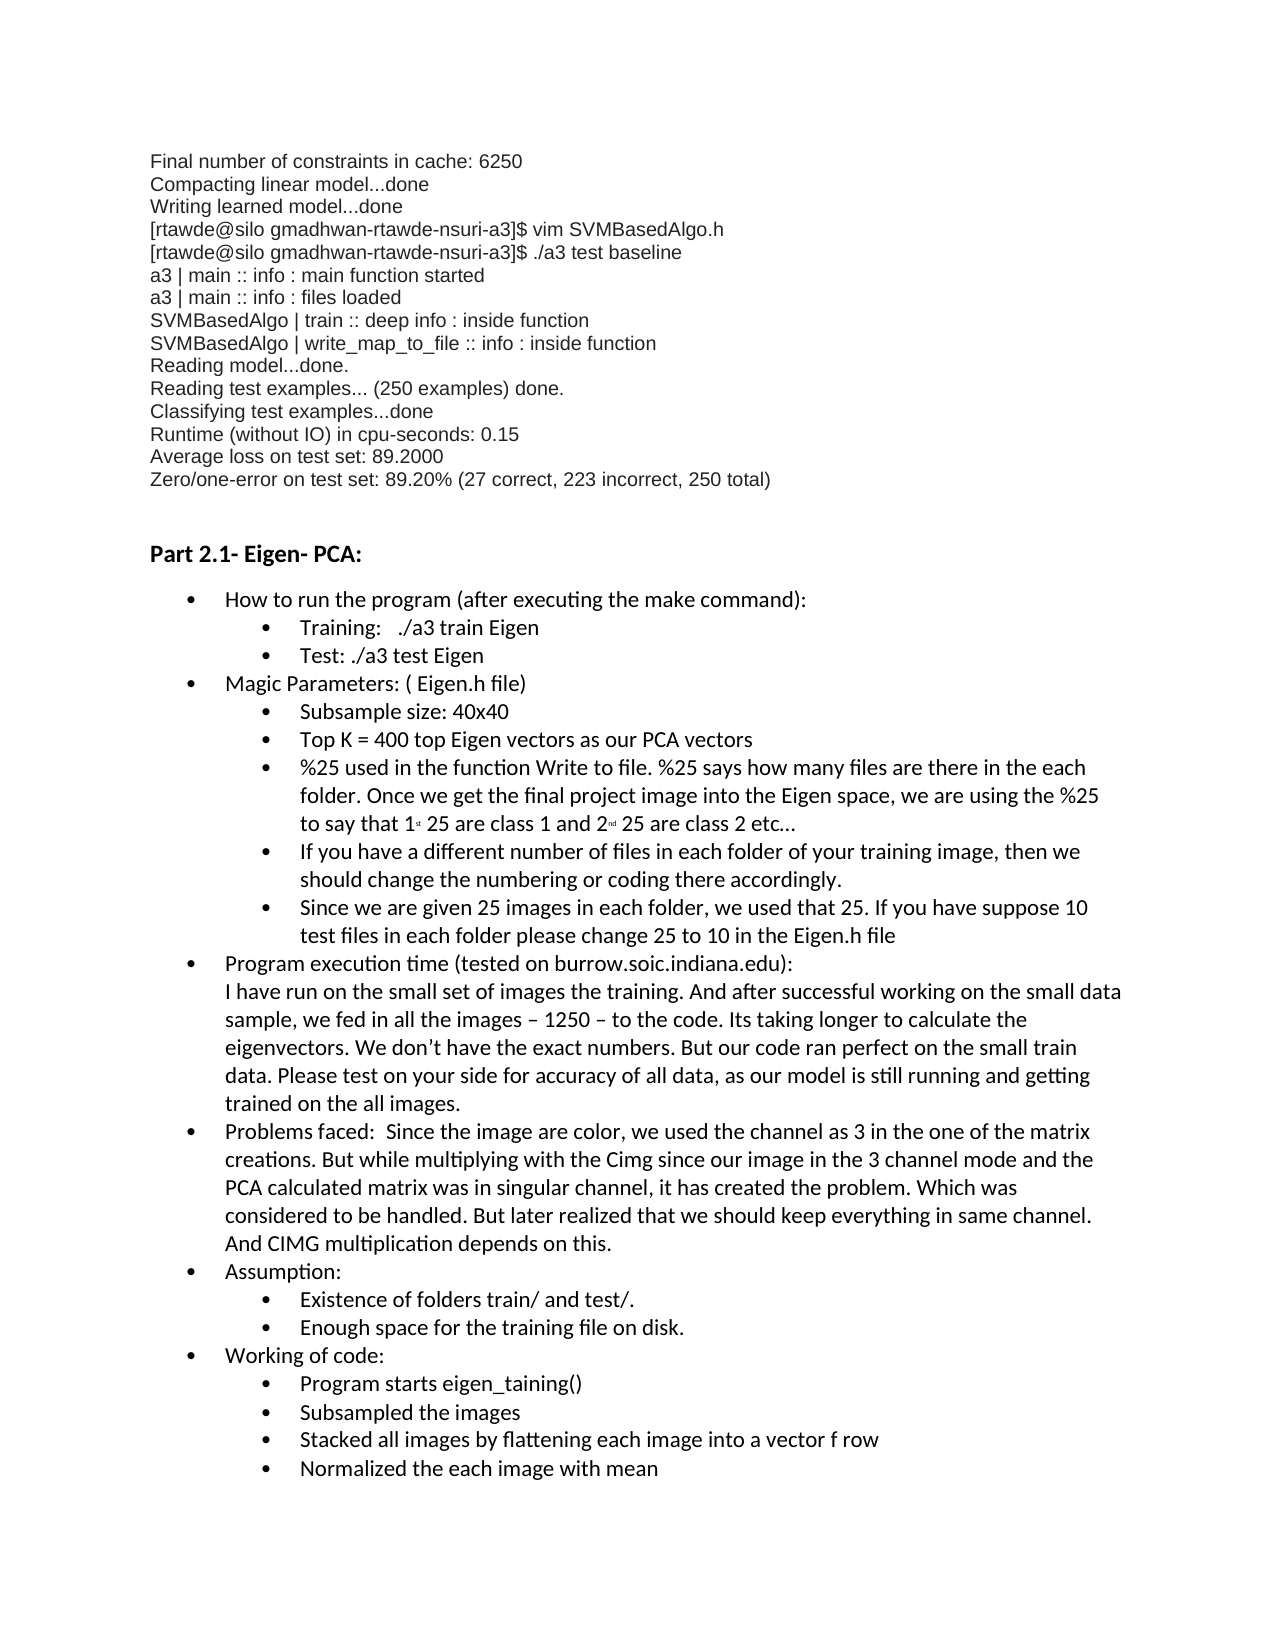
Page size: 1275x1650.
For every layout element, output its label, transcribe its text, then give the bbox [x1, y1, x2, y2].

text I have run on the small set of images the training. And after successful working on the small data sample, we fed in all the images – 1250 – to the code. Its taking longer to calculate the eigenvectors. We don’t have the exact numbers. But our code ran perfect on the small train data. Please test on your side for accuracy of all data, as our model is still running and getting trained on the all images. [225, 977, 1125, 1117]
list Working of code: [187, 1342, 1125, 1369]
list Existence of folders train/ and test/. [262, 1286, 1125, 1313]
text Compacting linear model...done [150, 173, 1125, 195]
text Final number of constraints in cache: 6250 [150, 150, 1125, 173]
list Since we are given 25 images in each folder, we used that 25. If you have suppose 10 test files in each folder please change 25 to 10 in the Eigen.h file [262, 893, 1125, 949]
list If you have a different number of files in each folder of your training image, then we should change the numbering or coding there accordingly. [262, 837, 1125, 893]
text Average loss on test set: 89.2000 [150, 445, 1125, 468]
text SVMBasedAlgo | write_map_to_file :: info : inside function [150, 332, 1125, 354]
list Normalized the each image with mean [262, 1454, 1125, 1482]
list Top K = 400 top Eigen vectors as our PCA vectors [262, 725, 1125, 753]
text a3 | main :: info : main function started [150, 263, 1125, 286]
list Program starts eigen_taining() [262, 1369, 1125, 1398]
text Zero/one-error on test set: 89.20% (27 correct, 223 incorrect, 250 total) [150, 468, 1125, 491]
list Problems faced: Since the image are color, we used the channel as 3 in the one of the matrix creations. But while multiplying with the Cimg since our image in the 3 channel mode and the PCA calculated matrix was in singular channel, it has created the problem. Which was considered to be handled. But later realized that we should keep everything in same channel. And CIMG multiplication depends on this. [187, 1117, 1125, 1257]
text Runtime (without IO) in cpu-seconds: 0.15 [150, 422, 1125, 445]
text [rtawde@silo gmadhwan-rtawde-nsuri-a3]$ ./a3 test baseline [150, 241, 1125, 263]
text Part 2.1- Eigen- PCA: [150, 538, 1125, 568]
text [rtawde@silo gmadhwan-rtawde-nsuri-a3]$ vim SVMBasedAlgo.h [150, 218, 1125, 241]
list Stacked all images by flattening each image into a vector f row [262, 1426, 1125, 1454]
list Subsampled the images [262, 1398, 1125, 1426]
text Writing learned model...done [150, 195, 1125, 218]
text Reading model...done. [150, 354, 1125, 377]
text a3 | main :: info : files loaded [150, 286, 1125, 309]
list Test: ./a3 test Eigen [262, 641, 1125, 669]
list %25 used in the function Write to file. %25 says how many files are there in the each folder. Once we get the final project image into the Eigen space, we are using the %25 to say that 1st 25 are class 1 and 2nd 25 are class 2 etc… [262, 753, 1125, 837]
list Assumption: [187, 1257, 1125, 1286]
list Program execution time (tested on burrow.soic.indiana.edu): [187, 949, 1125, 977]
text SVMBasedAlgo | train :: deep info : inside function [150, 309, 1125, 332]
text Classifying test examples...done [150, 400, 1125, 422]
text Reading test examples... (250 examples) done. [150, 377, 1125, 400]
list Magic Parameters: ( Eigen.h file) [187, 669, 1125, 697]
list How to run the program (after executing the make command): [187, 585, 1125, 613]
list Training: ./a3 train Eigen [262, 613, 1125, 641]
list Subsample size: 40x40 [262, 697, 1125, 725]
list Enough space for the training file on disk. [262, 1313, 1125, 1342]
